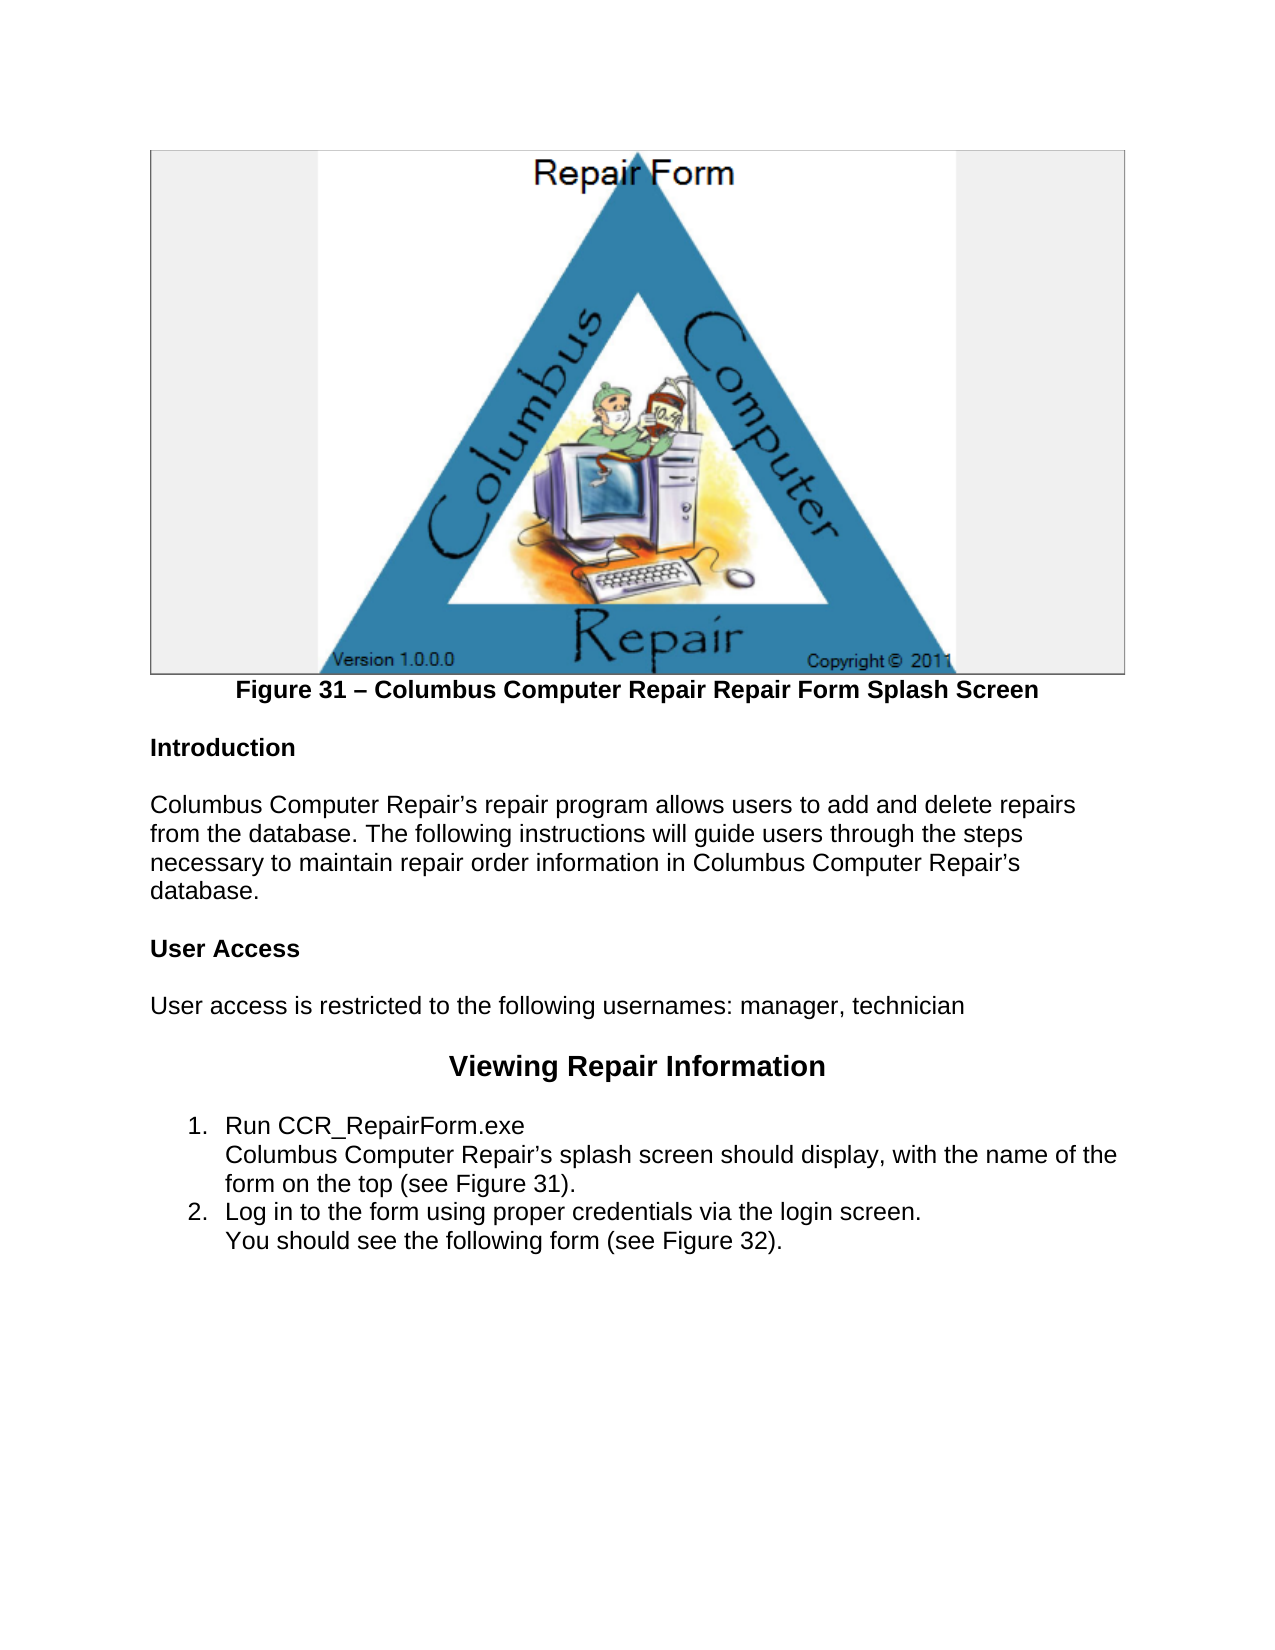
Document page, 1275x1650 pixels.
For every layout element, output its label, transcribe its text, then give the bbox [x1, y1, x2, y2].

list Run CCR_RepairForm.exe [187, 1111, 1125, 1140]
text Introduction [150, 732, 1125, 761]
list Log in to the form using proper credentials via the login screen. [187, 1197, 1125, 1226]
text Figure 31 – Columbus Computer Repair Repair Form Splash Screen [150, 675, 1125, 704]
list Columbus Computer Repair’s splash screen should display, with the name of the form on the top (see Figure 31). [225, 1140, 1125, 1197]
text Viewing Repair Information [150, 1049, 1125, 1082]
text User Access [150, 934, 1125, 962]
text Columbus Computer Repair’s repair program allows users to add and delete repairs from the database. The following instructions will guide users through the steps necessary to maintain repair order information in Columbus Computer Repair’s database. [150, 790, 1125, 905]
text User access is restricted to the following usernames: manager, technician [150, 991, 1125, 1020]
picture [150, 150, 1125, 675]
list You should see the following form (see Figure 32). [225, 1226, 1125, 1255]
